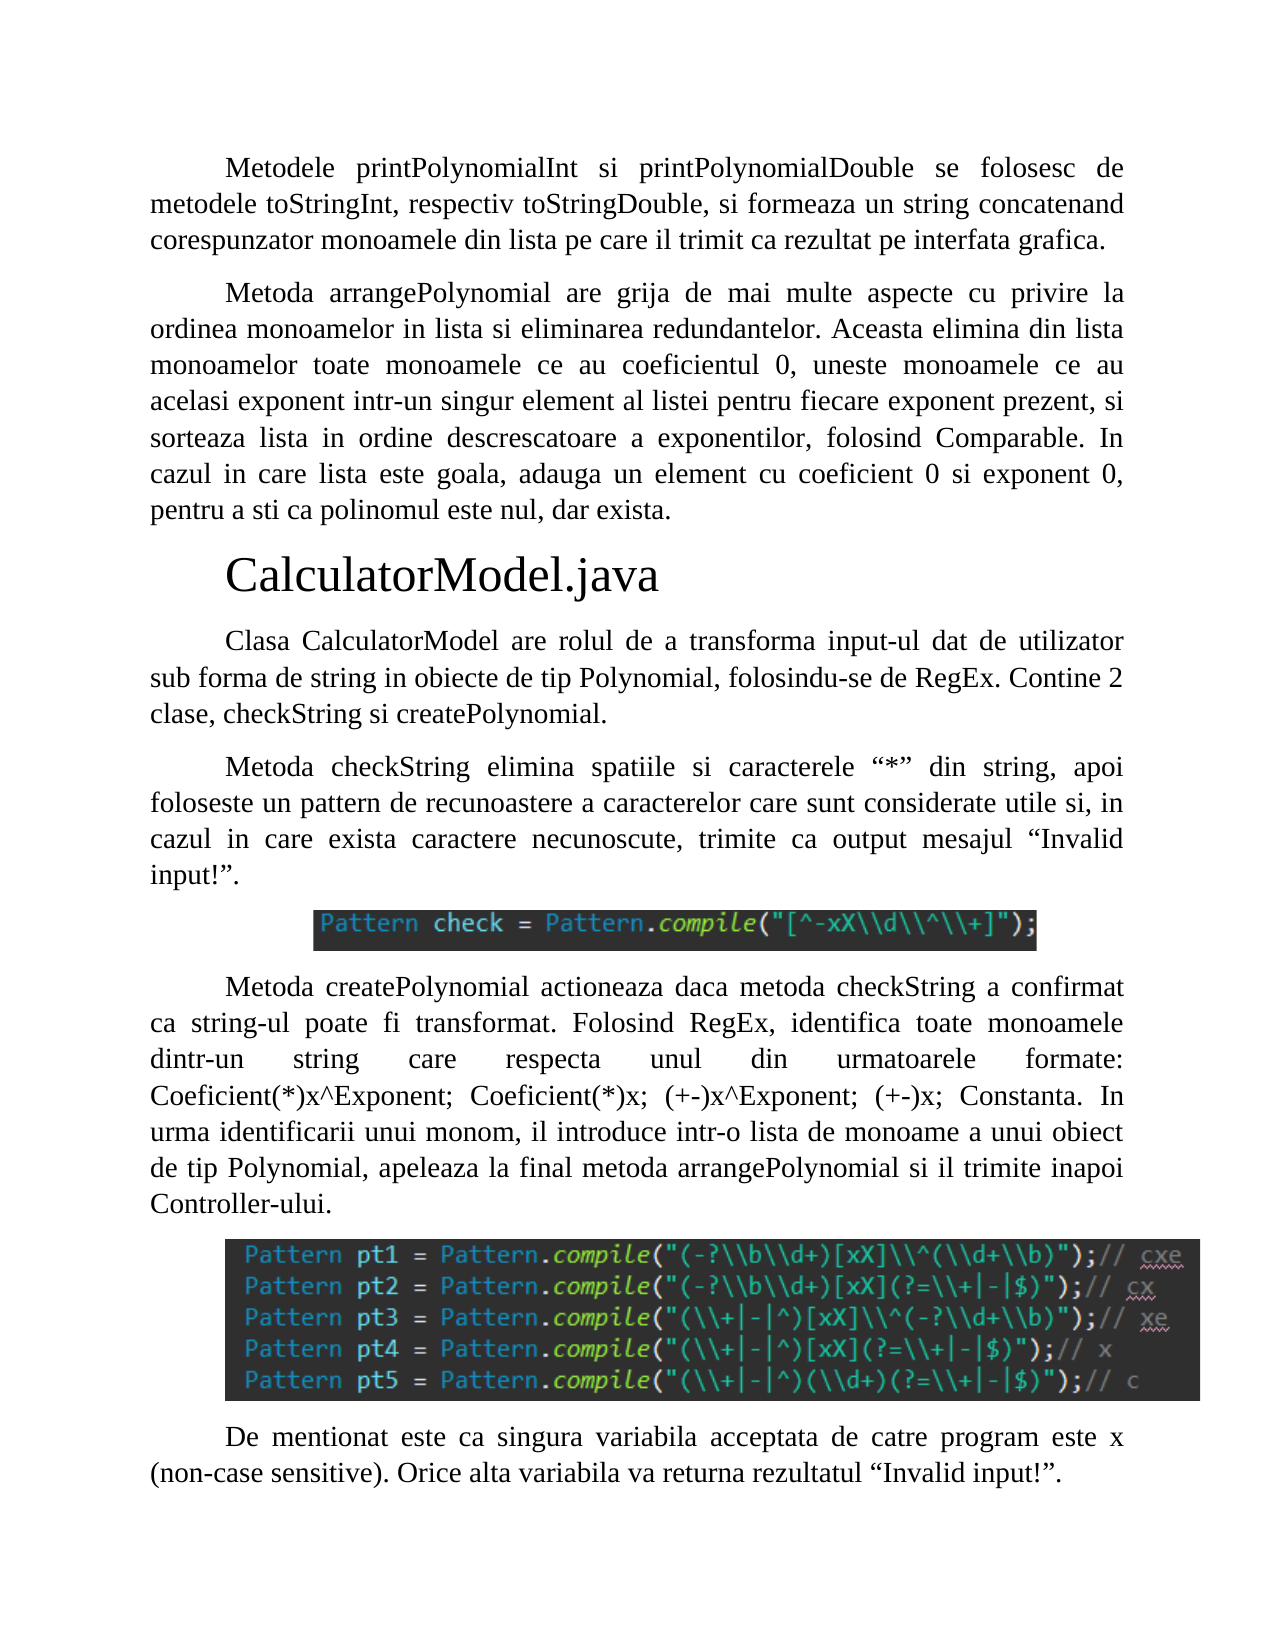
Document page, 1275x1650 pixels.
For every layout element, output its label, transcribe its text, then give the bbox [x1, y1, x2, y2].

text Metodele printPolynomialInt si printPolynomialDouble se folosesc de metodele toStringInt, respectiv toStringDouble, si formeaza un string concatenand corespunzator monoamele din lista pe care il trimit ca rezultat pe interfata grafica. [150, 150, 1125, 256]
text Metoda createPolynomial actioneaza daca metoda checkString a confirmat ca string-ul poate fi transformat. Folosind RegEx, identifica toate monoamele dintr-un string care respecta unul din urmatoarele formate: Coeficient(*)x^Exponent; Coeficient(*)x; (+-)x^Exponent; (+-)x; Constanta. In urma identificarii unui monom, il introduce intr-o lista de monoame a unui obiect de tip Polynomial, apeleaza la final metoda arrangePolynomial si il trimite inapoi Controller-ului. [150, 969, 1125, 1220]
text Clasa CalculatorModel are rolul de a transforma input-ul dat de utilizator sub forma de string in obiecte de tip Polynomial, folosindu-se de RegEx. Contine 2 clase, checkString si createPolynomial. [150, 623, 1125, 729]
text Metoda checkString elimina spatiile si caracterele “*” din string, apoi foloseste un pattern de recunoastere a caracterelor care sunt considerate utile si, in cazul in care exista caractere necunoscute, trimite ca output mesajul “Invalid input!”. [150, 749, 1125, 891]
text Metoda arrangePolynomial are grija de mai multe aspecte cu privire la ordinea monoamelor in lista si eliminarea redundantelor. Aceasta elimina din lista monoamelor toate monoamele ce au coeficientul 0, uneste monoamele ce au acelasi exponent intr-un singur element al listei pentru fiecare exponent prezent, si sorteaza lista in ordine descrescatoare a exponentilor, folosind Comparable. In cazul in care lista este goala, adauga un element cu coeficient 0 si exponent 0, pentru a sti ca polinomul este nul, dar exista. [150, 275, 1125, 526]
picture [225, 1239, 1200, 1401]
picture [313, 910, 1037, 951]
text CalculatorModel.java [150, 545, 1125, 602]
text De mentionat este ca singura variabila acceptata de catre program este x (non-case sensitive). Orice alta variabila va returna rezultatul “Invalid input!”. [150, 1419, 1125, 1489]
